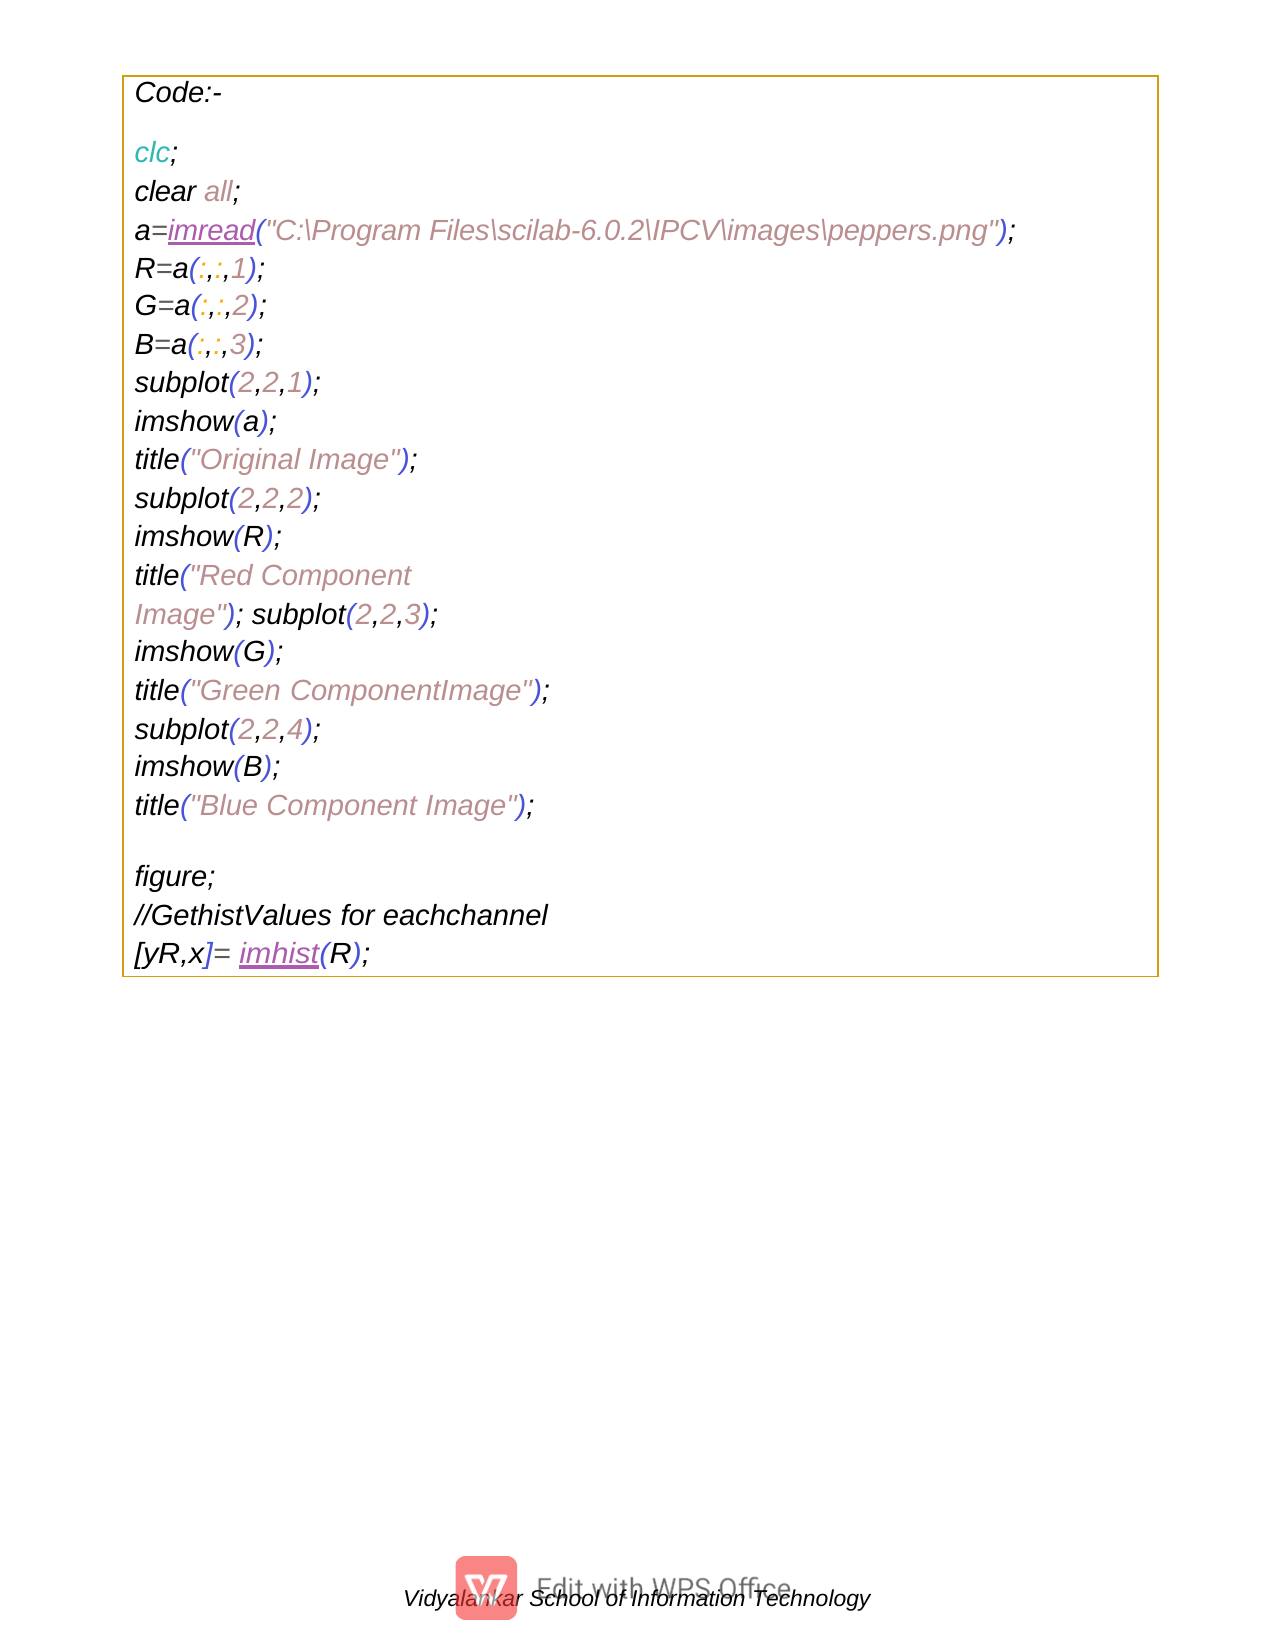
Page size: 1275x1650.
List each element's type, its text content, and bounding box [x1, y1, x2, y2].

table_cell Code:- clc; clear all; a=imread("C:\Program Files\scilab-6.0.2\IPCV\images\peppers.png"); R=a(:,:,1); G=a(:,:,2); B=a(:,:,3); subplot(2,2,1); imshow(a); title("Original Image"); subplot(2,2,2); imshow(R); title("Red Component Image"); subplot(2,2,3); imshow(G); title("Green ComponentImage"); subplot(2,2,4); imshow(B); title("Blue Component Image"); figure; //GethistValues for eachchannel [yR,x]= imhist(R); [124, 77, 1157, 976]
picture [455, 1556, 791, 1620]
